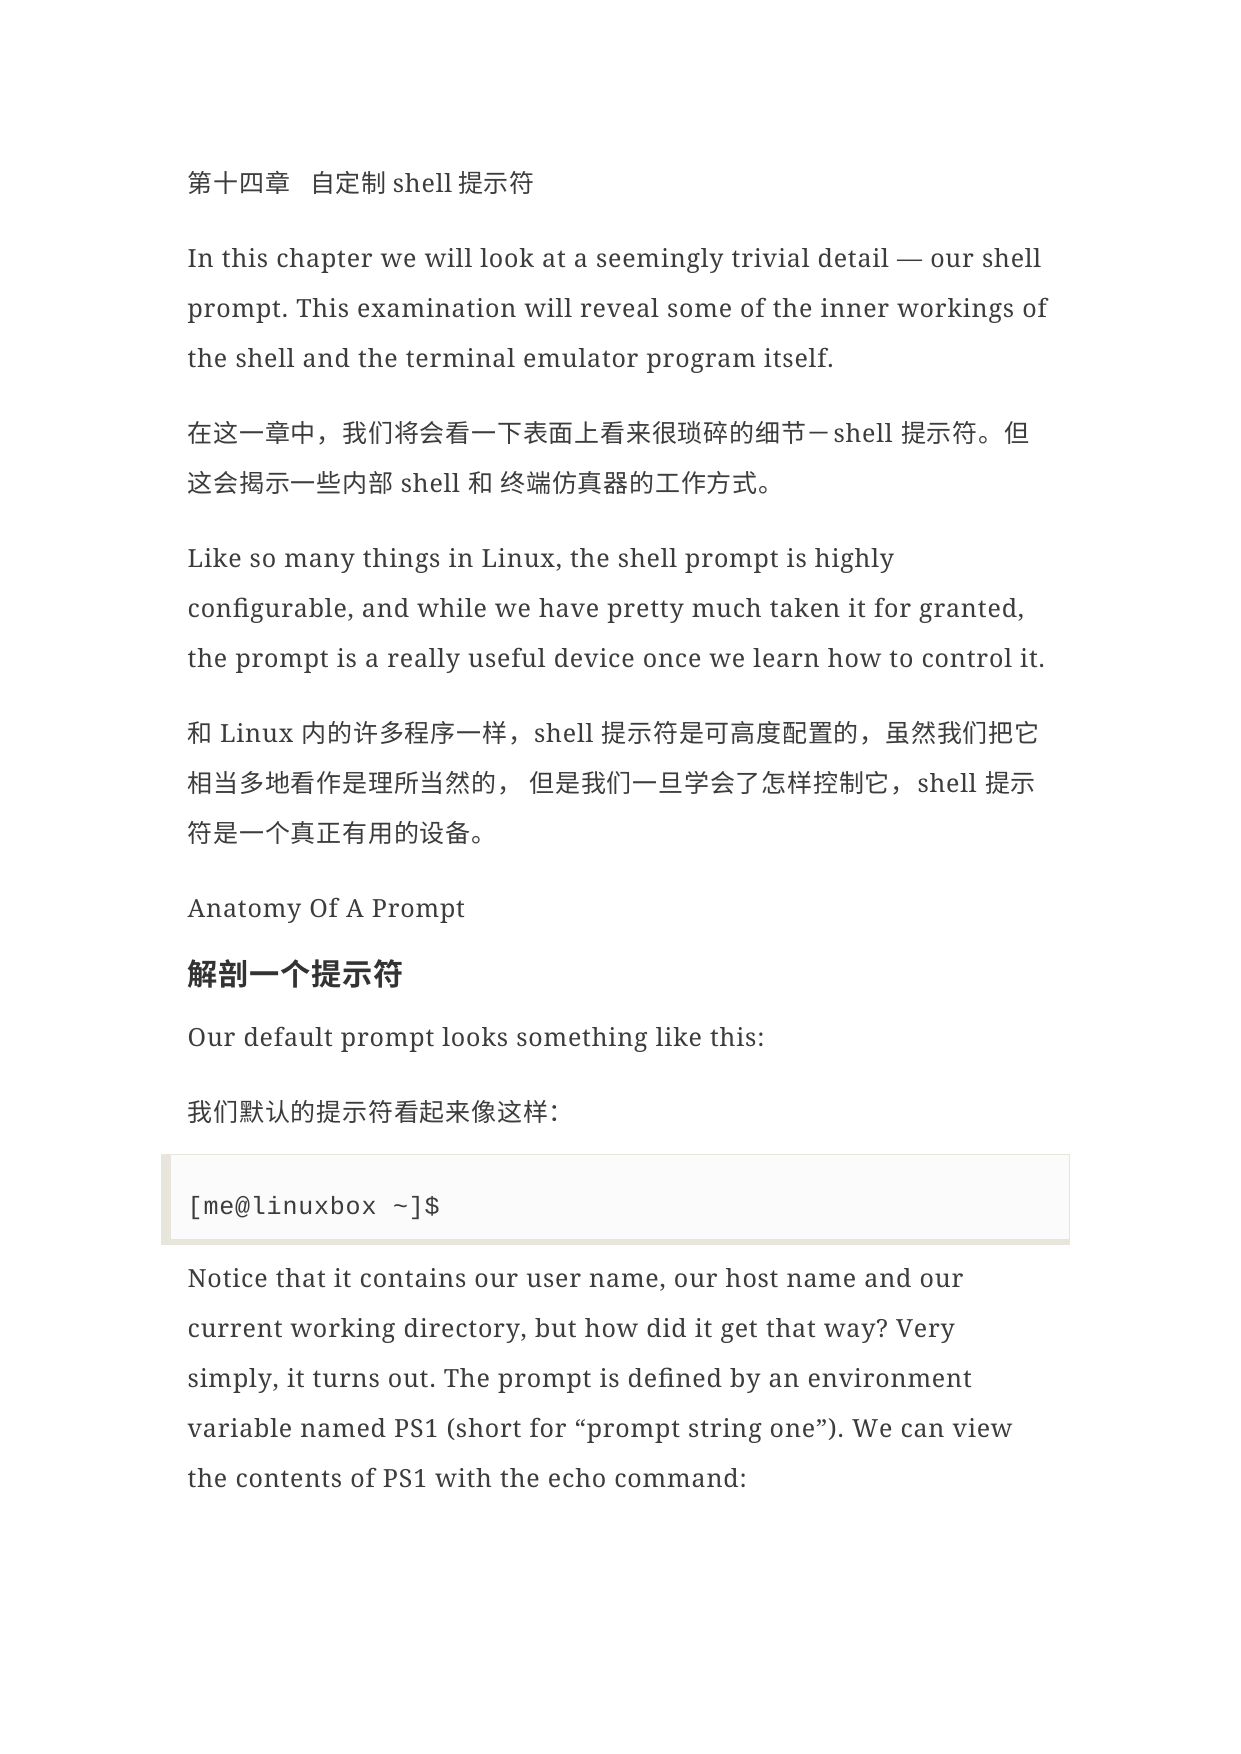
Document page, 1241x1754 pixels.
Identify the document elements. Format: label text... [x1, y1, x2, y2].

text Anatomy Of A Prompt [187, 875, 1053, 925]
text Our default prompt looks something like this: [187, 1004, 1053, 1054]
text In this chapter we will look at a seemingly trivial detail — our shell prompt. This examination will reveal some of the inner workings of the shell and the terminal emulator program itself. [187, 225, 1053, 375]
text 和 Linux 内的许多程序一样，shell 提示符是可高度配置的，虽然我们把它相当多地看作是理所当然的， 但是我们一旦学会了怎样控制它，shell 提示符是一个真正有用的设备。 [187, 700, 1053, 850]
text Like so many things in Linux, the shell prompt is highly configurable, and while we have pretty much taken it for granted, the prompt is a really useful device once we learn how to control it. [187, 525, 1053, 675]
text 我们默认的提示符看起来像这样： [187, 1079, 1053, 1129]
text Notice that it contains our user name, our host name and our current working directory, but how did it get that way? Very simply, it turns out. The prompt is defined by an environment variable named PS1 (short for “prompt string one”). We can view the contents of PS1 with the echo command: [187, 1245, 1053, 1495]
text 第十四章 自定制shell提示符 [187, 150, 1053, 200]
text [me@linuxbox ~]$ [171, 1155, 1069, 1239]
text 解剖一个提示符 [187, 950, 1053, 994]
text 在这一章中，我们将会看一下表面上看来很琐碎的细节－shell 提示符。但这会揭示一些内部 shell 和 终端仿真器的工作方式。 [187, 400, 1053, 500]
